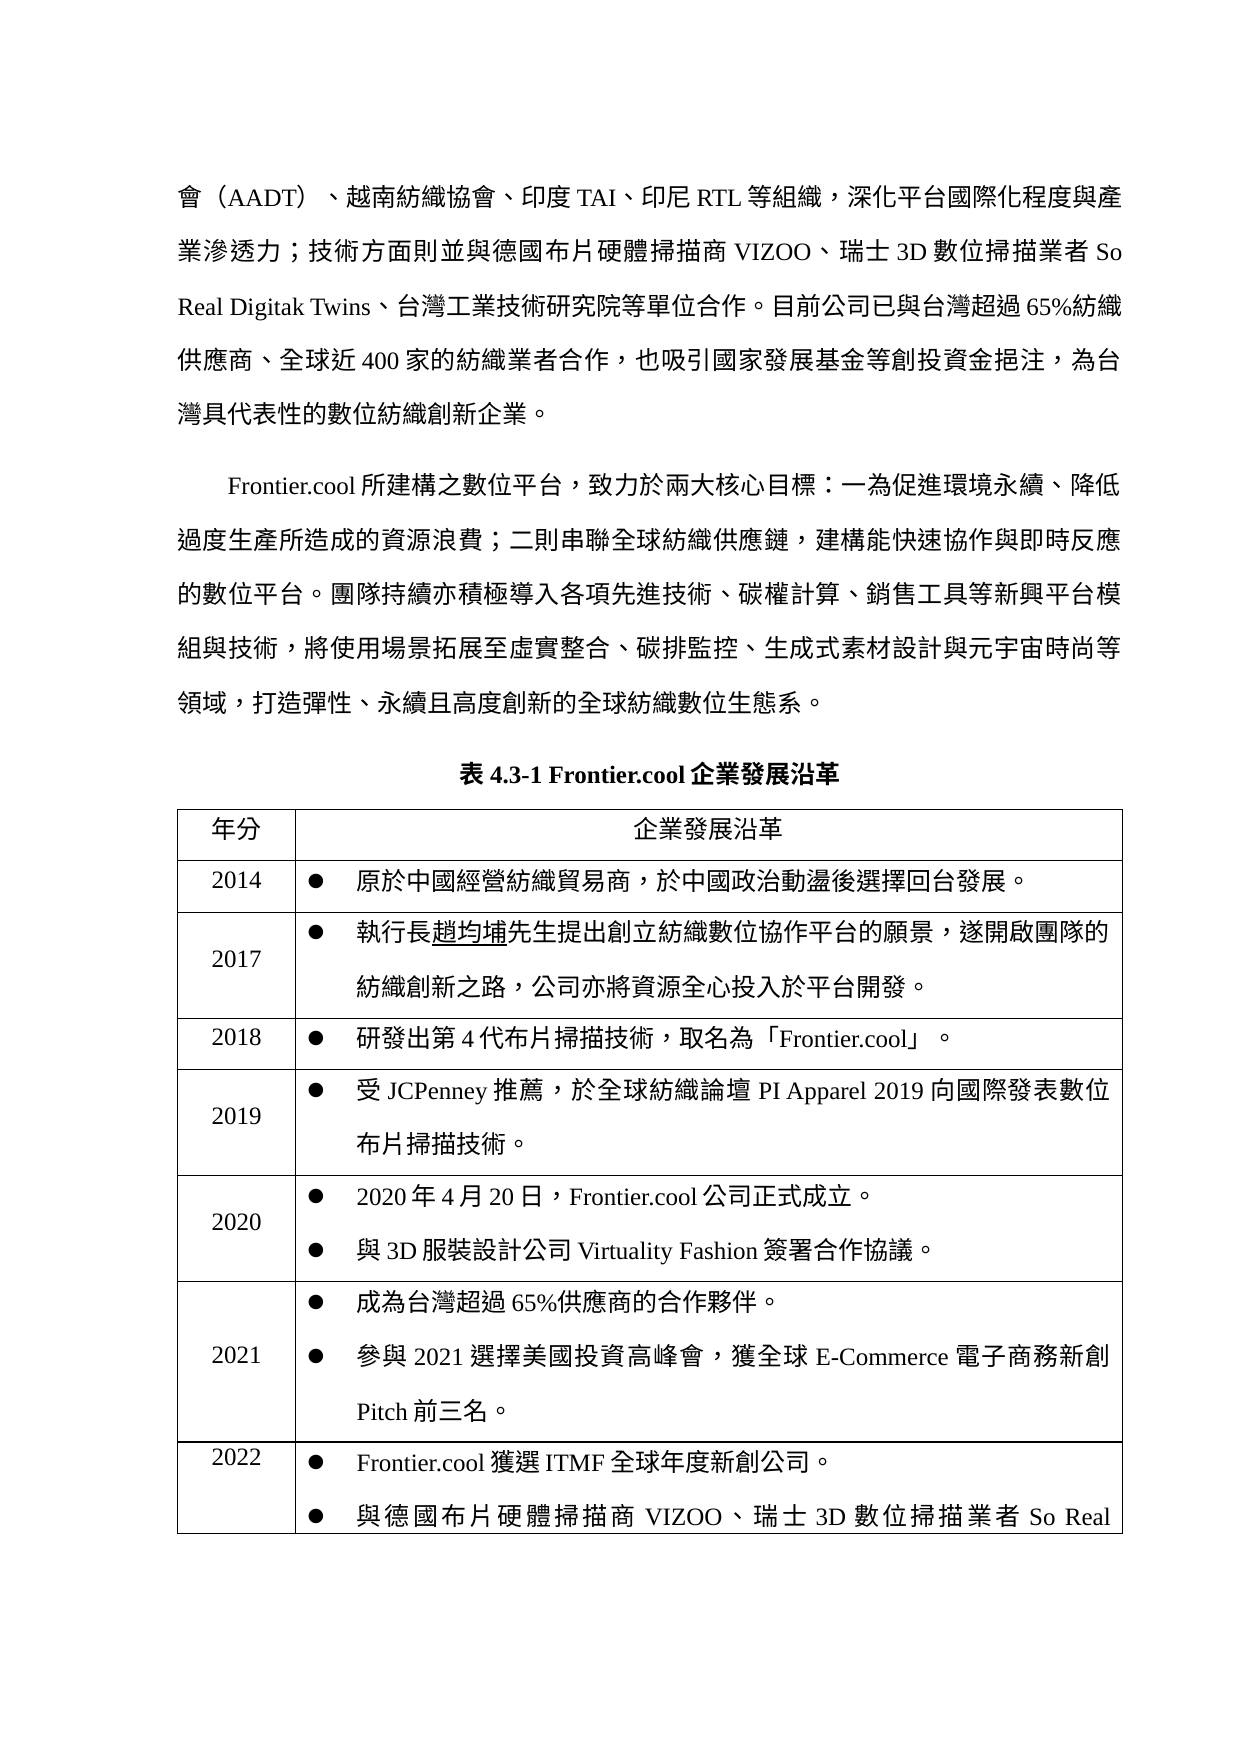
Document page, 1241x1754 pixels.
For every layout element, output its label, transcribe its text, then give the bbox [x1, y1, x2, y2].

table_cell 執行長趙均埔先生提出創立紡織數位協作平台的願景，遂開啟團隊的紡織創新之路，公司亦將資源全心投入於平台開發。 [296, 913, 1122, 1018]
table_header 年分 [178, 810, 295, 860]
table_cell 2020 [178, 1176, 295, 1281]
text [177, 177, 1122, 431]
table_cell 原於中國經營紡織貿易商，於中國政治動盪後選擇回台發展。 [296, 861, 1122, 912]
table_cell 2017 [178, 913, 295, 1018]
table_cell 2019 [178, 1070, 295, 1175]
text 表 4.3-1 Frontier.cool企業發展沿革 [177, 754, 1122, 791]
table_cell 2022 [178, 1443, 295, 1533]
table_header 企業發展沿革 [296, 810, 1122, 860]
table_cell 2014 [178, 861, 295, 912]
table_cell 2018 [178, 1019, 295, 1069]
table_cell 2020年4月20日，Frontier.cool公司正式成立。 與3D服裝設計公司Virtuality Fashion簽署合作協議。 [296, 1176, 1122, 1281]
text Frontier.cool所建構之數位平台，致力於兩大核心目標：一為促進環境永續、降低過度生產所造成的資源浪費；二則串聯全球紡織供應鏈，建構能快速協作與即時反應的數位平台。團隊持續亦積極導入各項先進技術、碳權計算、銷售工具等新興平台模組與技術，將使用場景拓展至虛實整合、碳排監控、生成式素材設計與元宇宙時尚等領域，打造彈性、永續且高度創新的全球紡織數位生態系。 [177, 466, 1122, 719]
table_cell 2021 [178, 1282, 295, 1441]
table_cell 成為台灣超過65%供應商的合作夥伴。 參與2021選擇美國投資高峰會，獲全球E-Commerce電子商務新創Pitch前三名。 [296, 1282, 1122, 1441]
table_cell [296, 1443, 1122, 1533]
table_cell 受JCPenney推薦，於全球紡織論壇PI Apparel 2019向國際發表數位布片掃描技術。 [296, 1070, 1122, 1175]
table_cell 研發出第4代布片掃描技術，取名為「Frontier.cool」。 [296, 1019, 1122, 1069]
